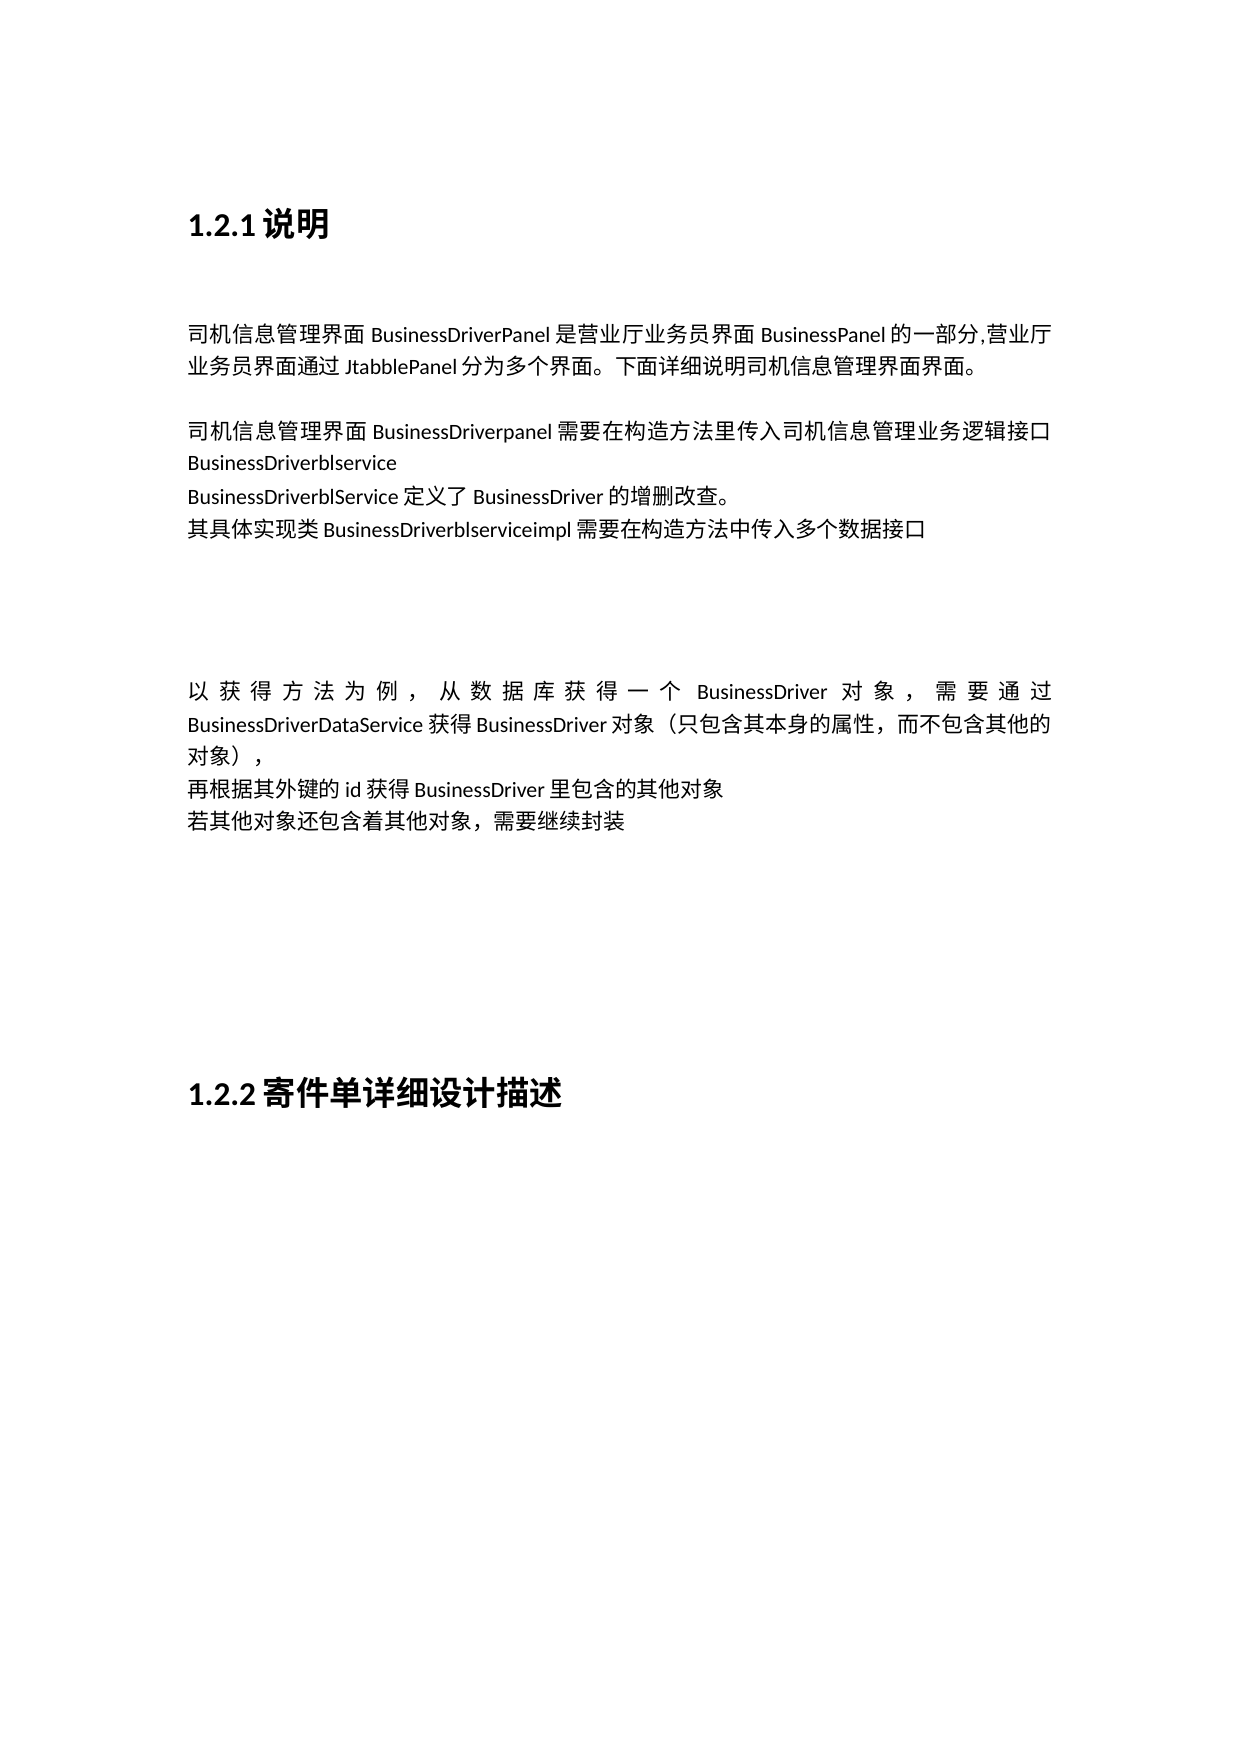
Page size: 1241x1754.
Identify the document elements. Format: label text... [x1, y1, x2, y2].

text 司机信息管理界面BusinessDriverPanel是营业厅业务员界面BusinessPanel的一部分,营业厅业务员界面通过JtabblePanel分为多个界面。下面详细说明司机信息管理界面界面。 [187, 316, 1053, 381]
subtitle 1.2.2寄件单详细设计描述 [187, 1058, 1053, 1123]
text 再根据其外键的id获得BusinessDriver里包含的其他对象 [187, 771, 1053, 804]
text BusinessDriverblService定义了BusinessDriver 的增删改查。 [187, 479, 1053, 511]
text 以获得方法为例，从数据库获得一个BusinessDriver对象，需要通过BusinessDriverDataService获得BusinessDriver对象（只包含其本身的属性，而不包含其他的对象）， [187, 674, 1053, 771]
subtitle 1.2.1说明 [187, 189, 1053, 254]
text 其具体实现类BusinessDriverblserviceimpl需要在构造方法中传入多个数据接口 [187, 511, 1053, 544]
text 司机信息管理界面BusinessDriverpanel需要在构造方法里传入司机信息管理业务逻辑接口BusinessDriverblservice [187, 414, 1053, 479]
text 若其他对象还包含着其他对象，需要继续封装 [187, 804, 1053, 836]
